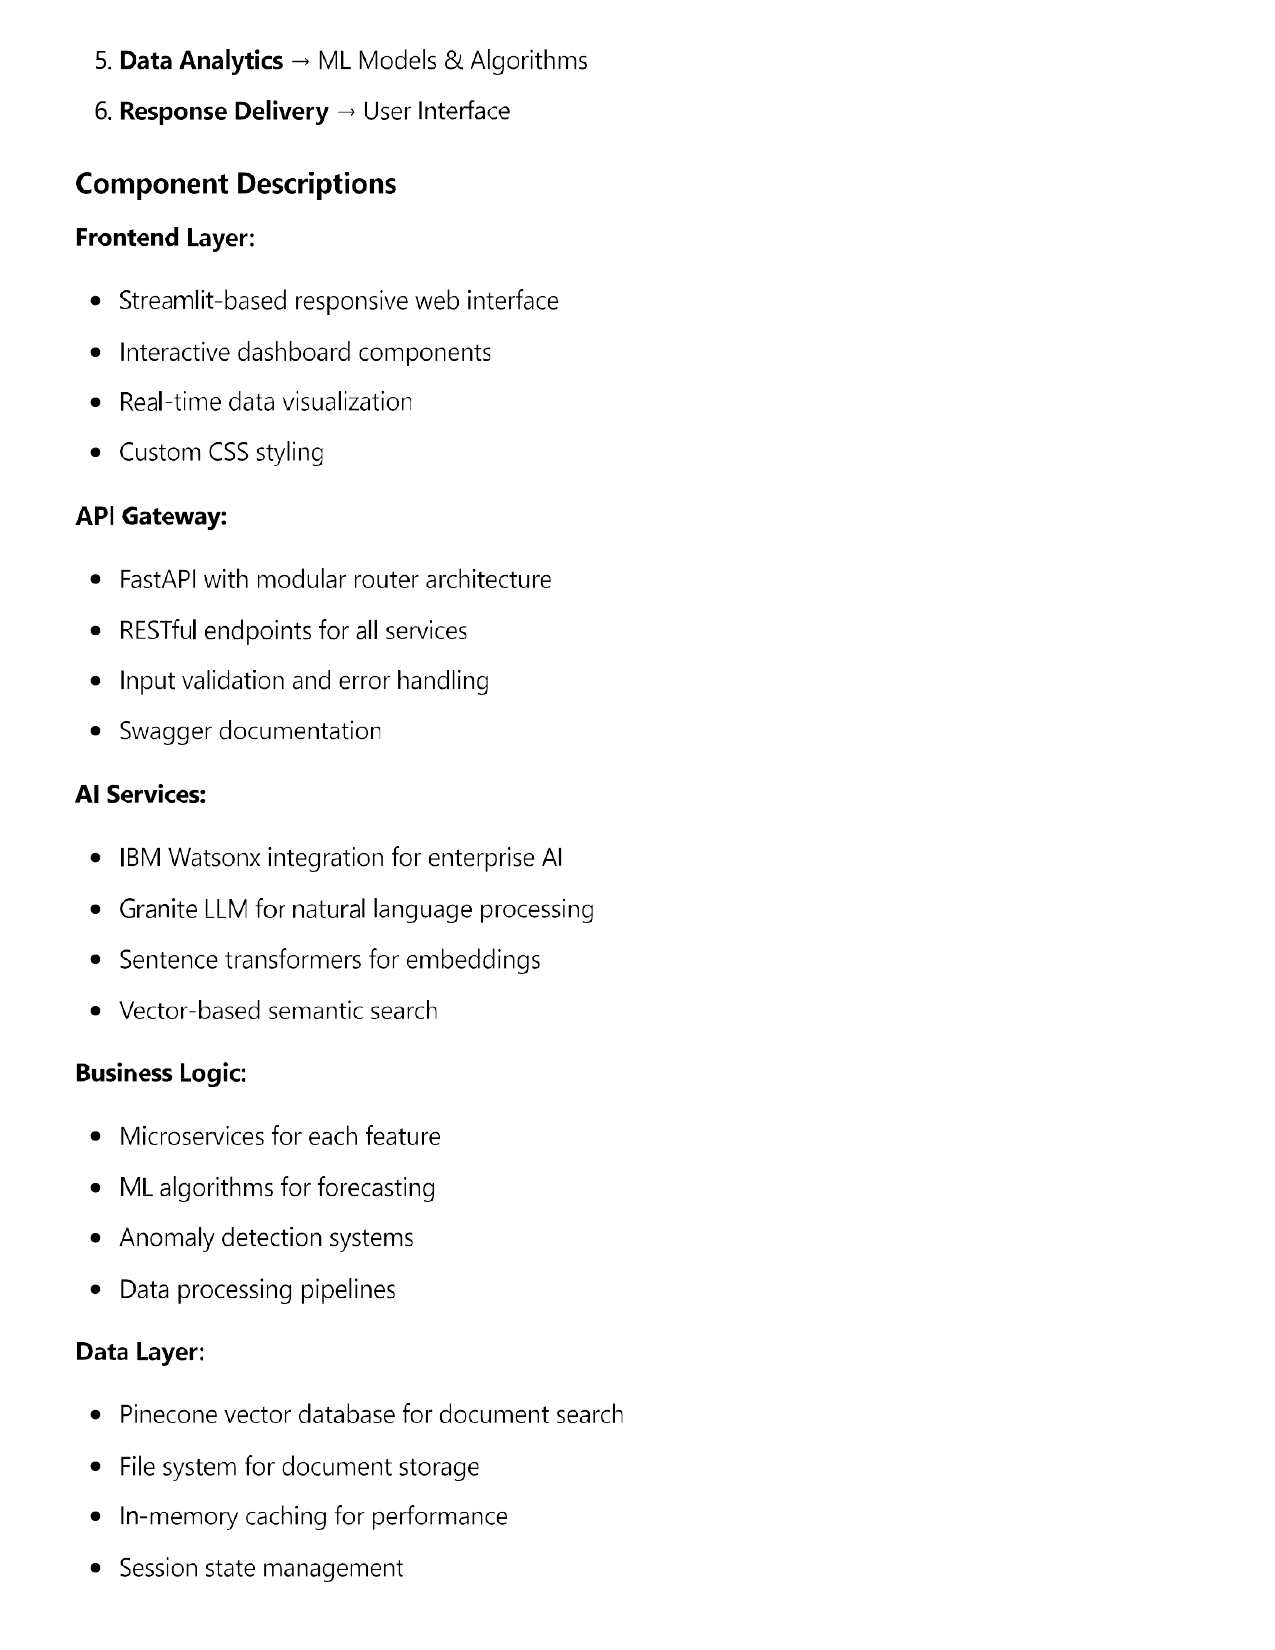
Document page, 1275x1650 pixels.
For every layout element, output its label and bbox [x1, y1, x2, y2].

picture [121, 1177, 140, 1196]
picture [193, 619, 366, 645]
picture [121, 392, 157, 411]
picture [137, 1342, 204, 1366]
picture [205, 899, 247, 918]
picture [120, 720, 381, 745]
picture [293, 900, 338, 918]
picture [77, 1342, 128, 1360]
picture [121, 619, 191, 639]
picture [120, 948, 540, 974]
picture [120, 290, 172, 309]
picture [121, 1125, 440, 1145]
picture [75, 506, 114, 525]
picture [121, 341, 491, 366]
picture [341, 904, 360, 918]
picture [121, 846, 557, 872]
picture [188, 228, 254, 252]
picture [121, 1403, 623, 1423]
picture [255, 898, 285, 918]
picture [181, 1062, 246, 1087]
picture [121, 1278, 395, 1304]
picture [137, 904, 156, 918]
picture [108, 49, 337, 75]
picture [120, 898, 135, 918]
picture [119, 1000, 437, 1019]
picture [121, 1455, 479, 1481]
picture [120, 1557, 403, 1582]
picture [119, 1227, 413, 1252]
picture [172, 898, 197, 918]
picture [108, 100, 411, 125]
picture [120, 441, 323, 466]
picture [140, 1505, 507, 1530]
picture [76, 172, 396, 200]
picture [174, 295, 193, 309]
picture [159, 391, 411, 411]
picture [374, 898, 593, 923]
picture [121, 568, 551, 588]
picture [121, 670, 488, 695]
picture [386, 620, 467, 639]
picture [143, 1176, 434, 1202]
picture [341, 49, 587, 75]
picture [215, 289, 558, 315]
